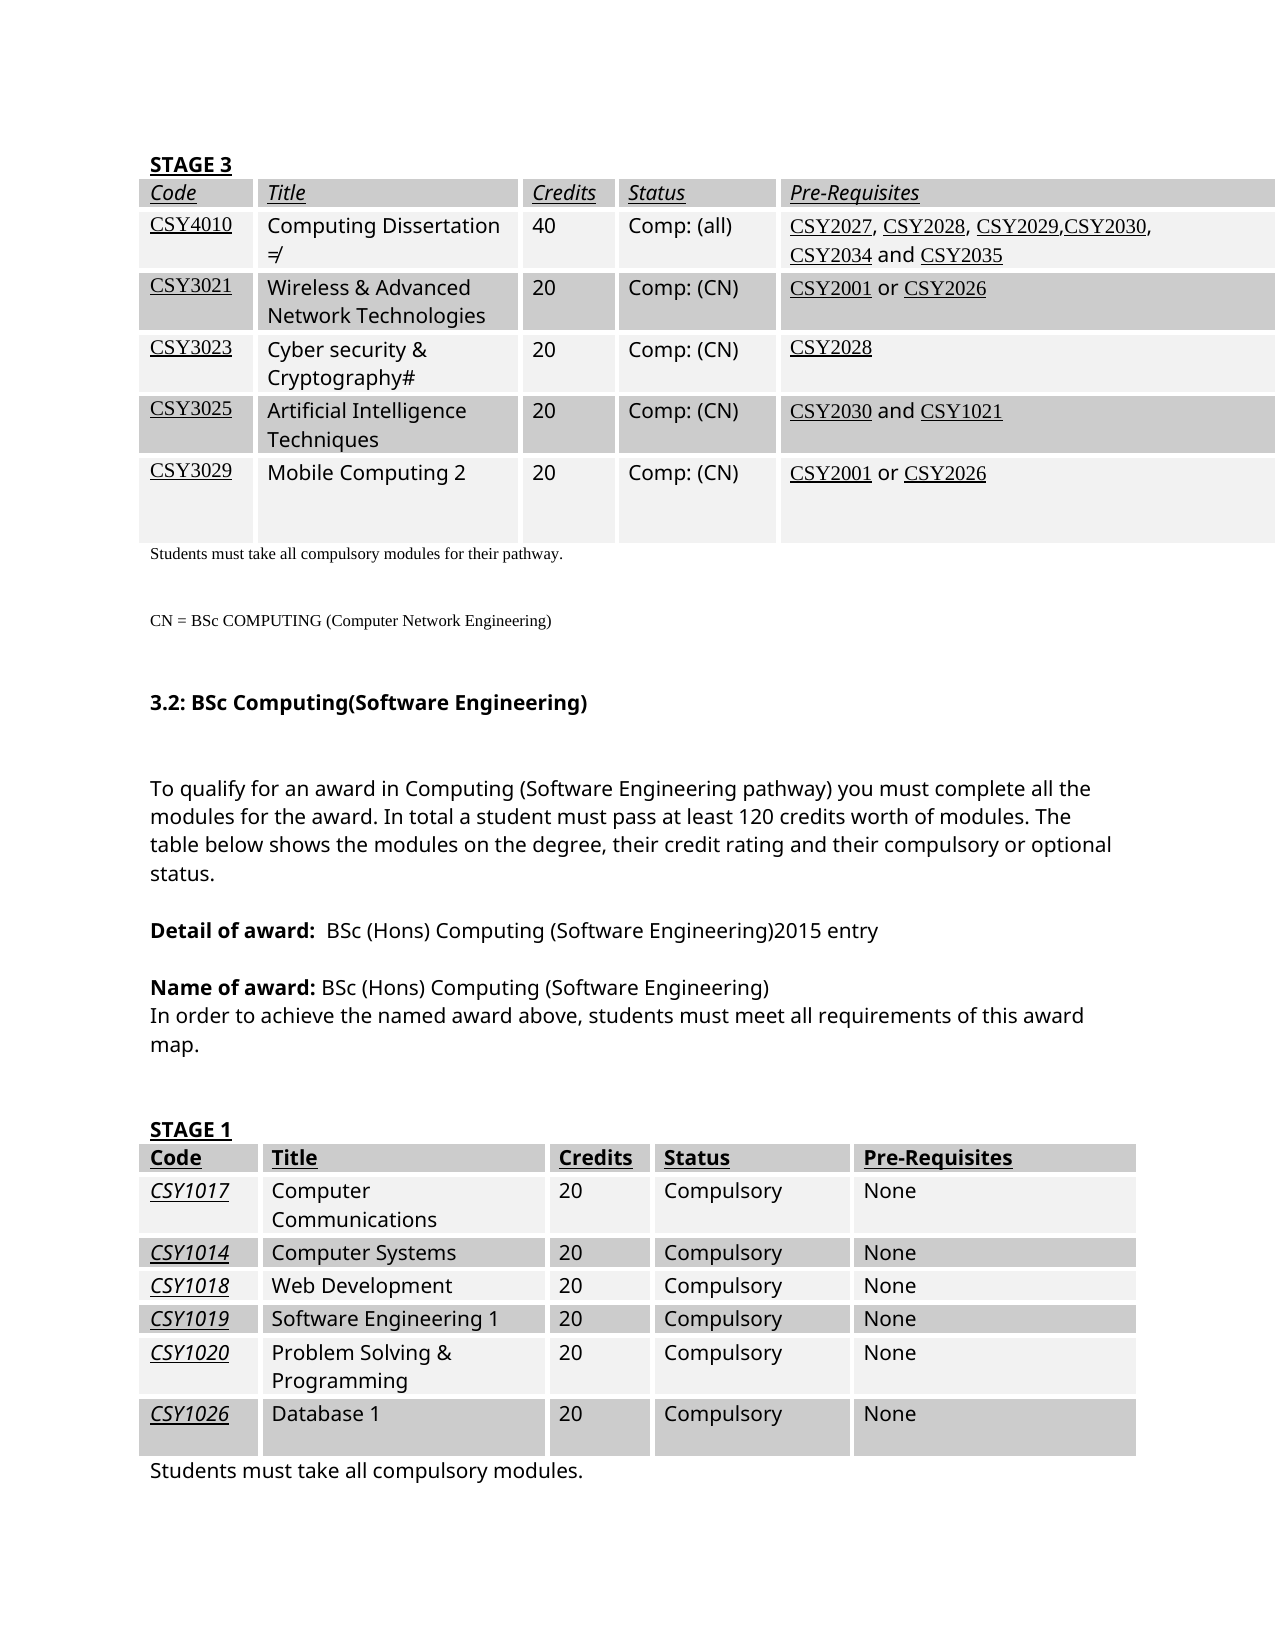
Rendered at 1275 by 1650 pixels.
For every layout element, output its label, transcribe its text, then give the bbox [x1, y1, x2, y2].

table_header Title [258, 179, 518, 207]
text Name of award: BSc (Hons) Computing (Software Engineering) [150, 973, 1125, 1001]
table_cell 20 [550, 1238, 650, 1267]
table_header Pre-Requisites [854, 1144, 1136, 1172]
table_cell 20 [550, 1305, 650, 1333]
table_cell Compulsory [655, 1177, 850, 1233]
table_cell CSY1020 [139, 1338, 258, 1394]
table_cell CSY1014 [139, 1238, 258, 1267]
table_cell Compulsory [655, 1305, 850, 1333]
table_cell Comp: (all) [619, 212, 776, 268]
text Detail of award: BSc (Hons) Computing (Software Engineering)2015 entry [150, 887, 1125, 944]
table_cell Compulsory [655, 1399, 850, 1456]
table_cell Cyber security & Cryptography# [258, 335, 518, 392]
table_cell CSY3025 [139, 396, 253, 453]
table_header Status [655, 1144, 850, 1172]
table_cell 20 [550, 1271, 650, 1300]
table_cell Comp: (CN) [619, 273, 776, 330]
table_header Code [139, 1144, 258, 1172]
text STAGE 3 [150, 150, 1125, 178]
table_cell 20 [523, 335, 615, 392]
table_cell Computing Dissertation ≠ [258, 212, 518, 268]
table_cell 40 [523, 212, 615, 268]
table_header Credits [523, 179, 615, 207]
table_cell CSY2001 or CSY2026 [781, 273, 1275, 330]
table_header Pre-Requisites [781, 179, 1275, 207]
table_cell None [854, 1177, 1136, 1233]
table_cell Comp: (CN) [619, 458, 776, 543]
table_cell CSY1019 [139, 1305, 258, 1333]
table_cell CSY2028 [781, 335, 1275, 392]
table_cell CSY2030 and CSY1021 [781, 396, 1275, 453]
table_header Credits [550, 1144, 650, 1172]
table_cell CSY3021 [139, 273, 253, 330]
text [150, 1456, 1125, 1485]
table_cell Web Development [263, 1271, 545, 1300]
table_cell Database 1 [263, 1399, 545, 1456]
table_cell Wireless & Advanced Network Technologies [258, 273, 518, 330]
table_header Status [619, 179, 776, 207]
table_cell CSY4010 [139, 212, 253, 268]
table_cell None [854, 1271, 1136, 1300]
table_cell Computer Systems [263, 1238, 545, 1267]
table_cell Compulsory [655, 1238, 850, 1267]
table_cell None [854, 1399, 1136, 1456]
table_cell None [854, 1305, 1136, 1333]
table_cell Compulsory [655, 1338, 850, 1394]
table_cell CSY1018 [139, 1271, 258, 1300]
text CN = BSc COMPUTING (Computer Network Engineering) [150, 611, 1125, 658]
table_cell CSY1017 [139, 1177, 258, 1233]
table_cell 20 [523, 396, 615, 453]
table_cell Computer Communications [263, 1177, 545, 1233]
table_cell Software Engineering 1 [263, 1305, 545, 1333]
table_cell None [854, 1338, 1136, 1394]
text STAGE 1 [150, 1115, 1125, 1143]
table_cell 20 [550, 1177, 650, 1233]
table_cell Compulsory [655, 1271, 850, 1300]
table_cell CSY3029 [139, 458, 253, 543]
table_cell None [854, 1238, 1136, 1267]
table_cell CSY1026 [139, 1399, 258, 1456]
text In order to achieve the named award above, students must meet all requirements of this award map. [150, 1001, 1125, 1058]
table_header Title [263, 1144, 545, 1172]
text To qualify for an award in Computing (Software Engineering pathway) you must complete all the modules for the award. In total a student must pass at least 120 credits worth of modules. The table below shows the modules on the degree, their credit rating and their compulsory or optional status. [150, 774, 1125, 887]
table_cell 20 [550, 1338, 650, 1394]
table_cell CSY2001 or CSY2026 [781, 458, 1275, 543]
table_cell 20 [523, 273, 615, 330]
table_cell 20 [550, 1399, 650, 1456]
table_header Code [139, 179, 253, 207]
table_cell Artificial Intelligence Techniques [258, 396, 518, 453]
table_cell 20 [523, 458, 615, 543]
table_cell Problem Solving & Programming [263, 1338, 545, 1394]
table_cell CSY2027, CSY2028, CSY2029,CSY2030, CSY2034 and CSY2035 [781, 212, 1275, 268]
text 3.2: BSc Computing(Software Engineering) [150, 688, 1125, 716]
text Students must take all compulsory modules for their pathway. [150, 543, 1125, 611]
table_cell CSY3023 [139, 335, 253, 392]
table_cell Comp: (CN) [619, 335, 776, 392]
table_cell Mobile Computing 2 [258, 458, 518, 543]
table_cell Comp: (CN) [619, 396, 776, 453]
